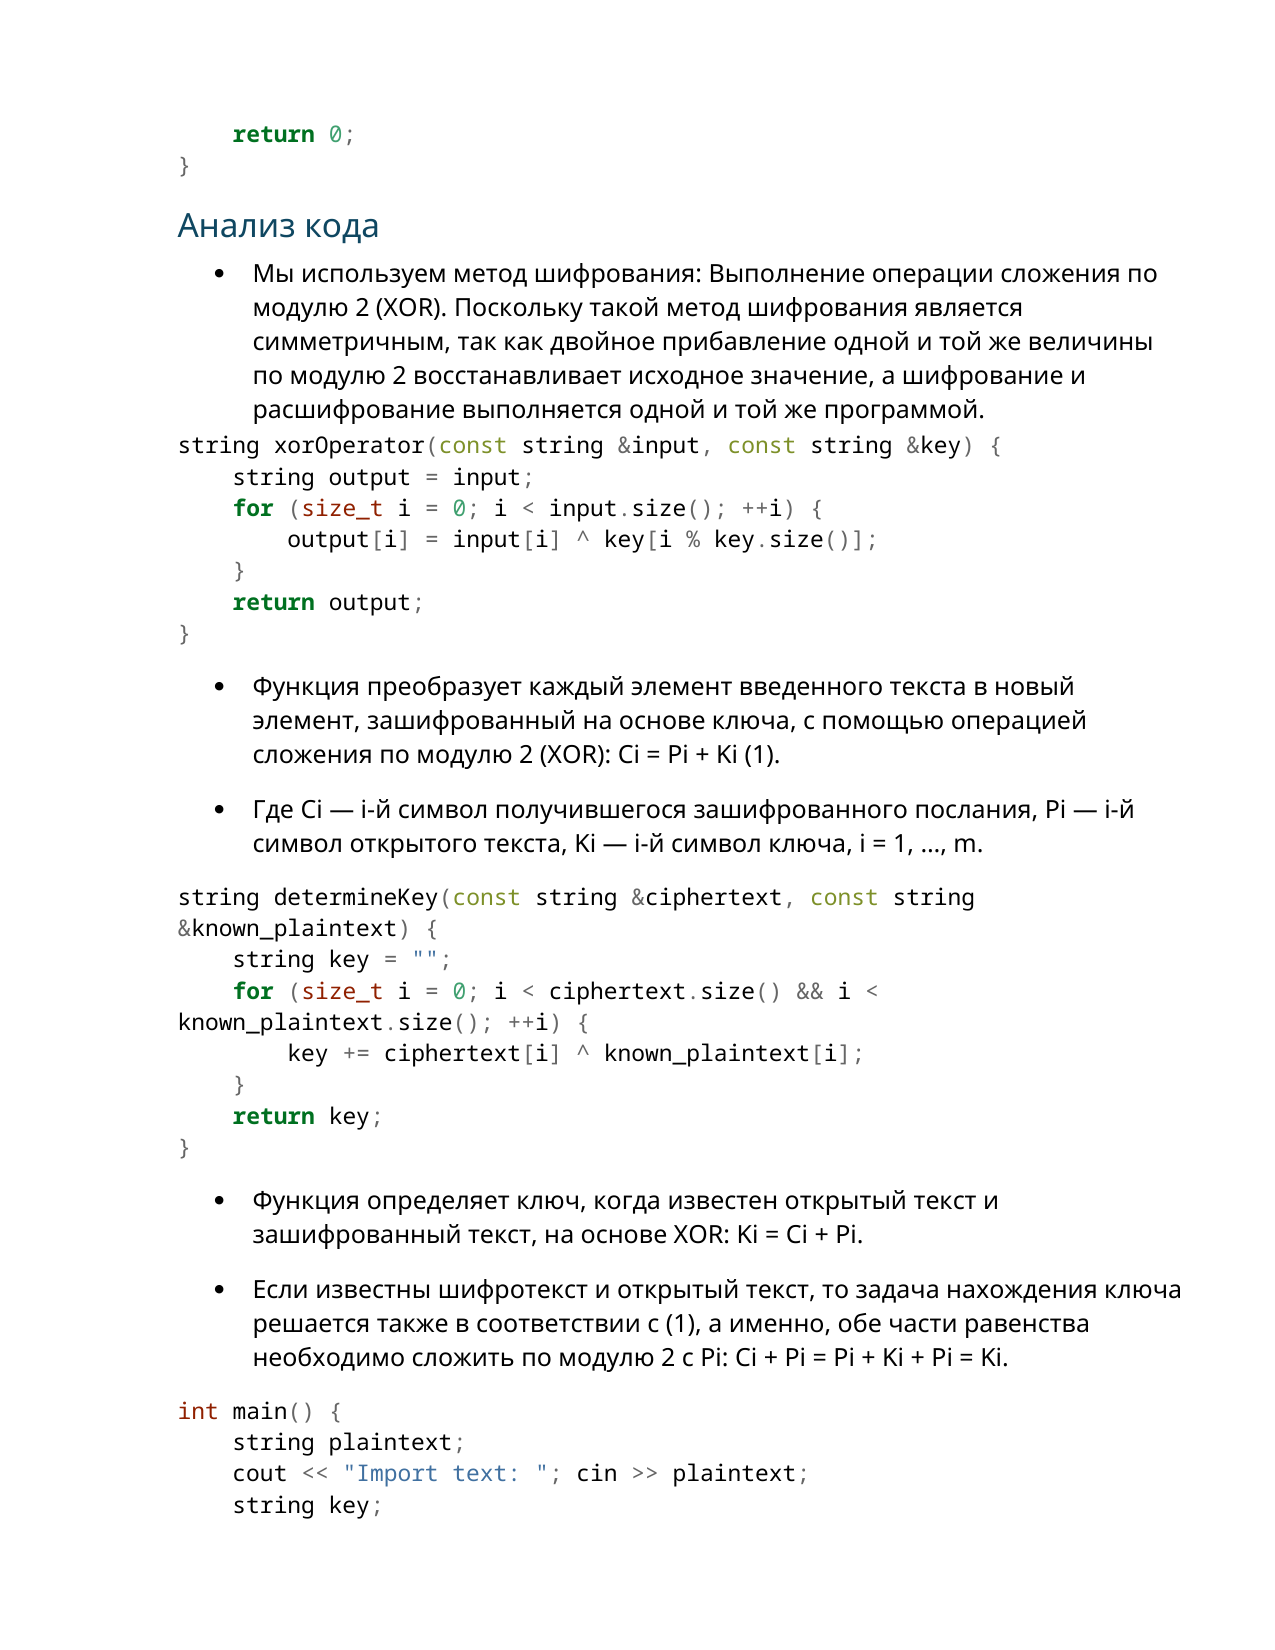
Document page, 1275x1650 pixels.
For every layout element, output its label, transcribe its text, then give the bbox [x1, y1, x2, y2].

subtitle Анализ кода [177, 201, 1186, 247]
list Если известны шифротекст и открытый текст, то задача нахождения ключа решается также в соответствии с (1), а именно, обе части равенства необходимо сложить по модулю 2 с Pi: Ci + Pi = Pi + Ki + Pi = Ki. [215, 1272, 1186, 1374]
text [177, 1395, 1186, 1520]
text string determineKey(const string &ciphertext, const string &known_plaintext) { string key = ""; for (size_t i = 0; i < ciphertext.size() && i < known_plaintext.size(); ++i) { key += ciphertext[i] ^ known_plaintext[i]; } return key; } [177, 881, 1186, 1162]
list Мы используем метод шифрования: Выполнение операции сложения по модулю 2 (XOR). Поскольку такой метод шифрования является симметричным, так как двойное прибавление одной и той же величины по модулю 2 восстанавливает исходное значение, а шифрование и расшифрование выполняется одной и той же программой. [215, 255, 1186, 426]
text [177, 118, 1186, 181]
list Где Ci — i-й символ получившегося зашифрованного послания, Pi — i-й символ открытого текста, Ki — i-й символ ключа, i = 1, …, m. [215, 792, 1186, 860]
list Функция преобразует каждый элемент введенного текста в новый элемент, зашифрованный на основе ключа, с помощью операцией сложения по модулю 2 (XOR): Ci = Pi + Ki (1). [215, 669, 1186, 771]
list Функция определяет ключ, когда известен открытый текст и зашифрованный текст, на основе XOR: Ki = Ci + Pi. [215, 1183, 1186, 1251]
text string xorOperator(const string &input, const string &key) { string output = input; for (size_t i = 0; i < input.size(); ++i) { output[i] = input[i] ^ key[i % key.size()]; } return output; } [177, 429, 1186, 648]
